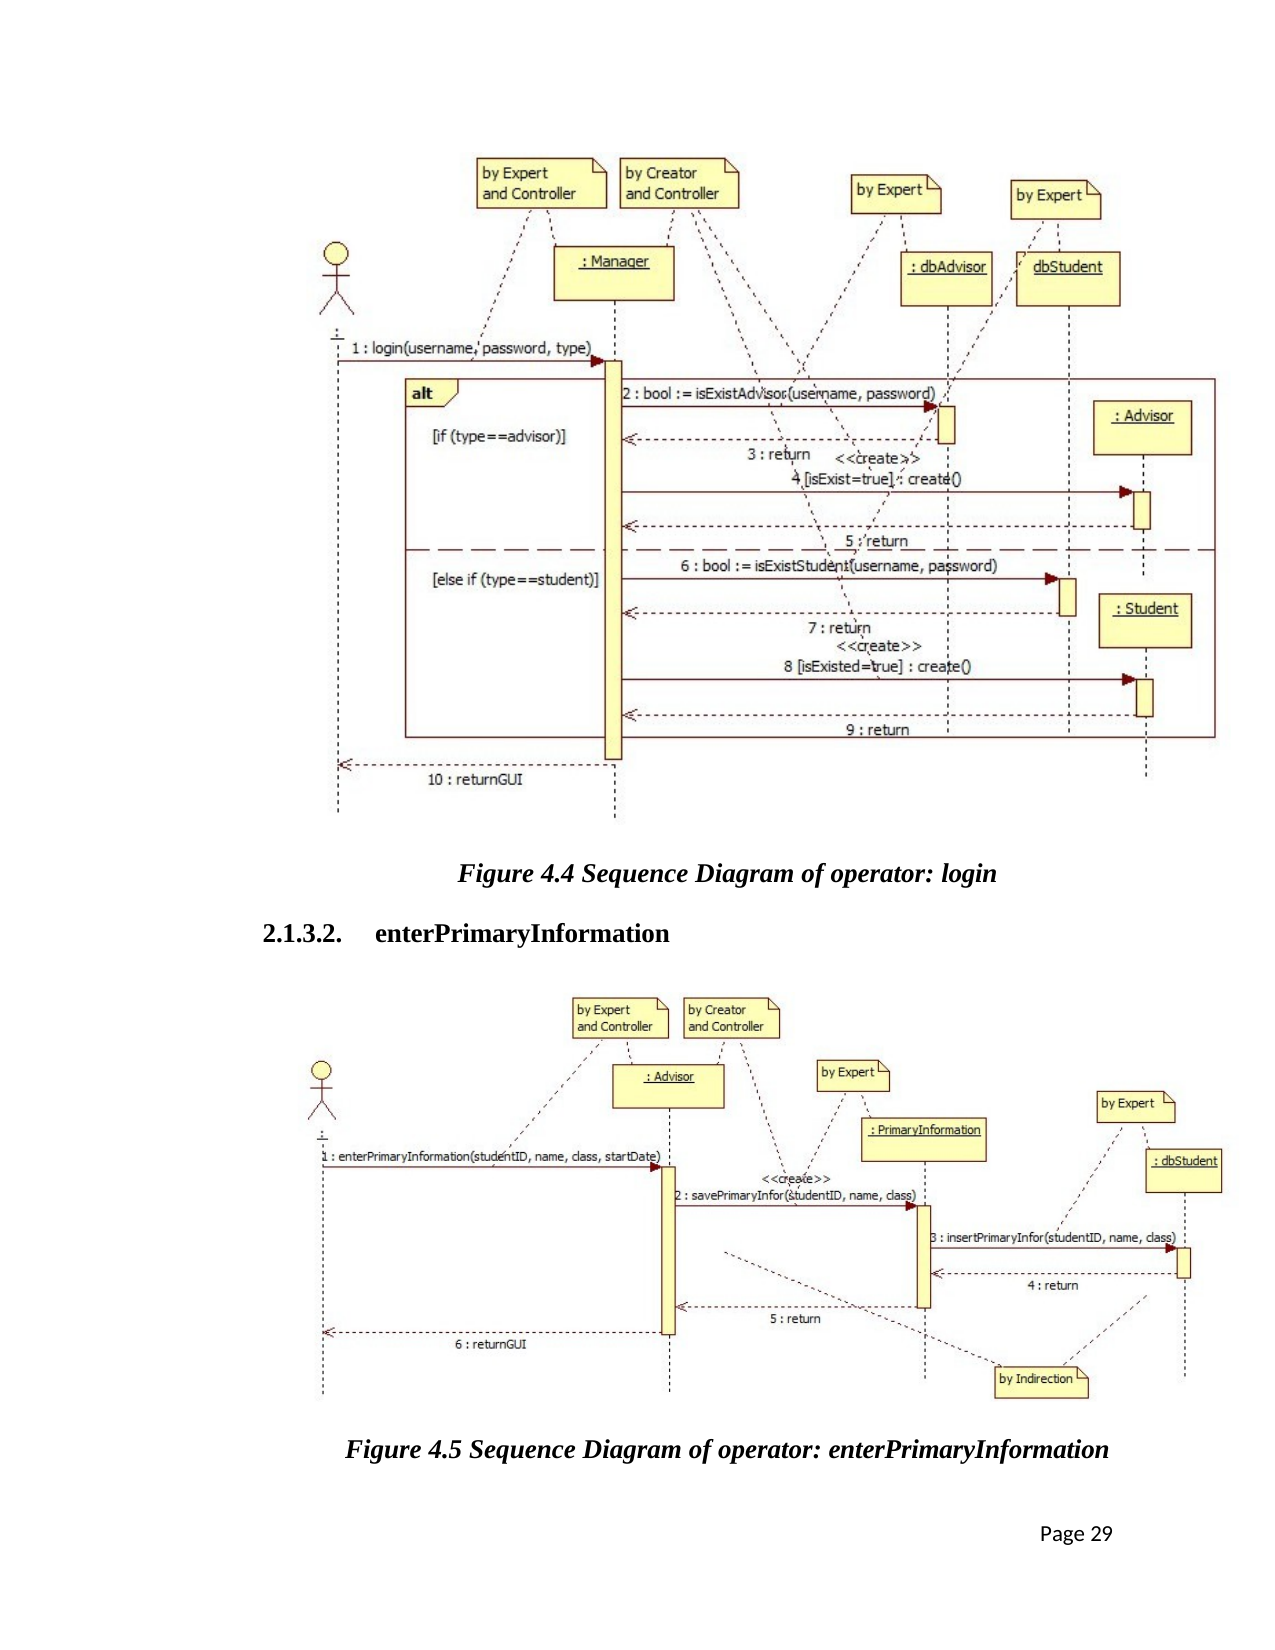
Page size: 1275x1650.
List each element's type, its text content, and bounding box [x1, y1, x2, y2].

subtitle enterPrimaryInformation [262, 917, 1244, 948]
text Figure 4.4 Sequence Diagram of operator: login [211, 857, 1244, 888]
picture [297, 992, 1240, 1402]
picture [306, 152, 1231, 825]
text Figure 4.5 Sequence Diagram of operator: enterPrimaryInformation [211, 1433, 1244, 1464]
